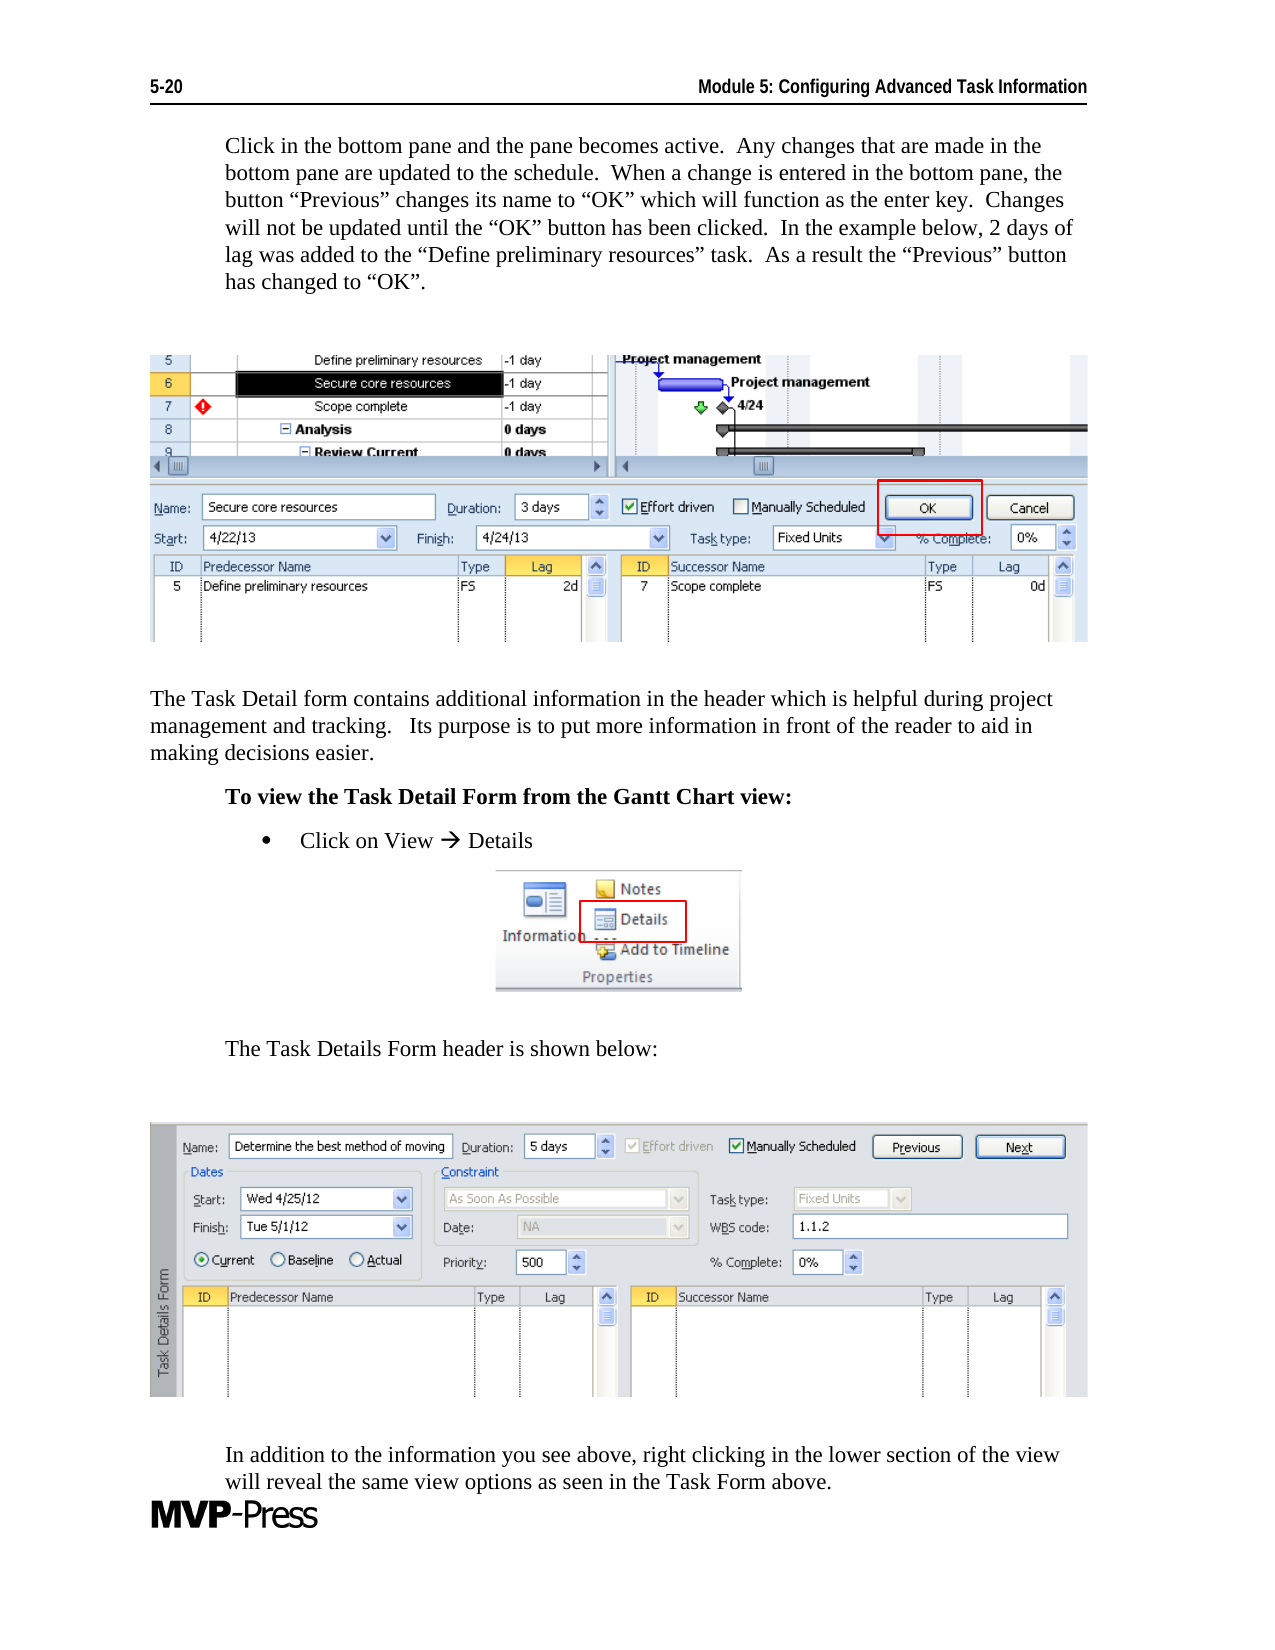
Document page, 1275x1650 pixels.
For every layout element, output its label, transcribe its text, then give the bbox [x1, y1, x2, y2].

text The Task Detail form contains additional information in the header which is helpful during project management and tracking. Its purpose is to put more information in front of the reader to aid in making decisions easier. [150, 685, 1087, 766]
text The Task Details Form header is shown below: [225, 1035, 1087, 1062]
text Click in the bottom pane and the pane becomes active. Any changes that are made in the bottom pane are updated to the schedule. When a change is entered in the bottom pane, the button “Previous” changes its name to “OK” which will function as the enter key. Changes will not be updated until the “OK” button has been clicked. In the example below, 2 days of lag was added to the “Define preliminary resources” task. As a result the “Previous” button has changed to “OK”. [225, 132, 1087, 294]
text In addition to the information you see above, right clicking in the lower section of the view will reveal options as seen in the Task Form above. [225, 1441, 1087, 1495]
text To view the Task Detail Form: [225, 783, 1087, 810]
list Click on View Details [262, 827, 1087, 854]
picture [150, 1122, 1088, 1397]
picture [150, 1500, 319, 1529]
picture [150, 355, 1088, 642]
picture [495, 870, 742, 992]
